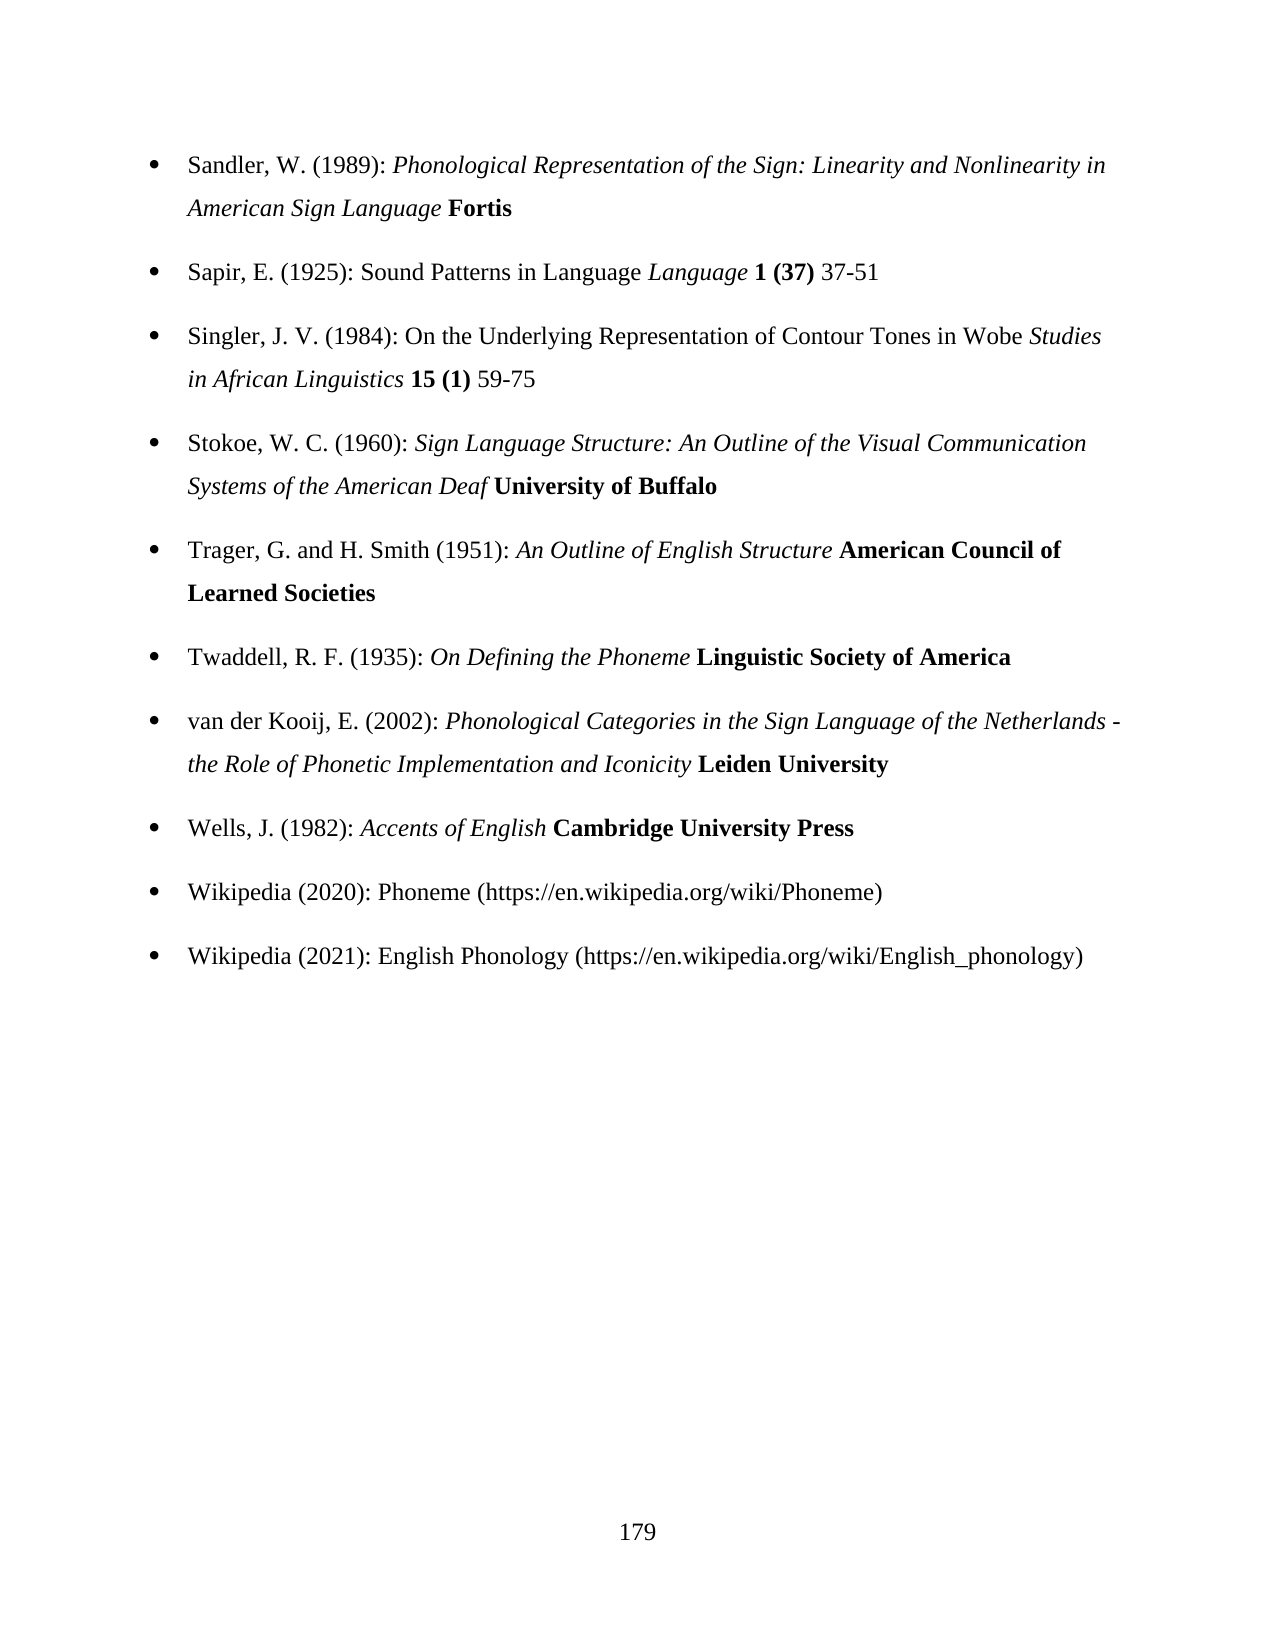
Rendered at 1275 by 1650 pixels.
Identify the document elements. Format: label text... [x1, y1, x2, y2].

list van der Kooij, E. (2002): Phonological Categories in the Sign Language of the Netherlands - the Role of Phonetic Implementation and Iconicity Leiden University [150, 706, 1125, 778]
list Singler, J. V. (1984): On the Underlying Representation of Contour Tones in Wobe Studies in African Linguistics 15 (1) 59-75 [150, 321, 1125, 393]
list Sapir, E. (1925): Sound Patterns in Language Language 1 (37) 37-51 [150, 257, 1125, 286]
list Sandler, W. (1989): Phonological Representation of the Sign: Linearity and Nonlinearity in American Sign Language Fortis [150, 150, 1125, 222]
list Wells, J. (1982): Accents of English Cambridge University Press [150, 813, 1125, 842]
list Stokoe, W. C. (1960): Sign Language Structure: An Outline of the Visual Communication Systems of the American Deaf University of Buffalo [150, 428, 1125, 500]
list Trager, G. and H. Smith (1951): An Outline of English Structure American Council of Learned Societies [150, 535, 1125, 607]
list Twaddell, R. F. (1935): On Defining the Phoneme Linguistic Society of America [150, 642, 1125, 671]
list Wikipedia (2021): English Phonology (https://en.wikipedia.org/wiki/English_phonology) [150, 941, 1125, 970]
list Wikipedia (2020): Phoneme (https://en.wikipedia.org/wiki/Phoneme) [150, 877, 1125, 906]
